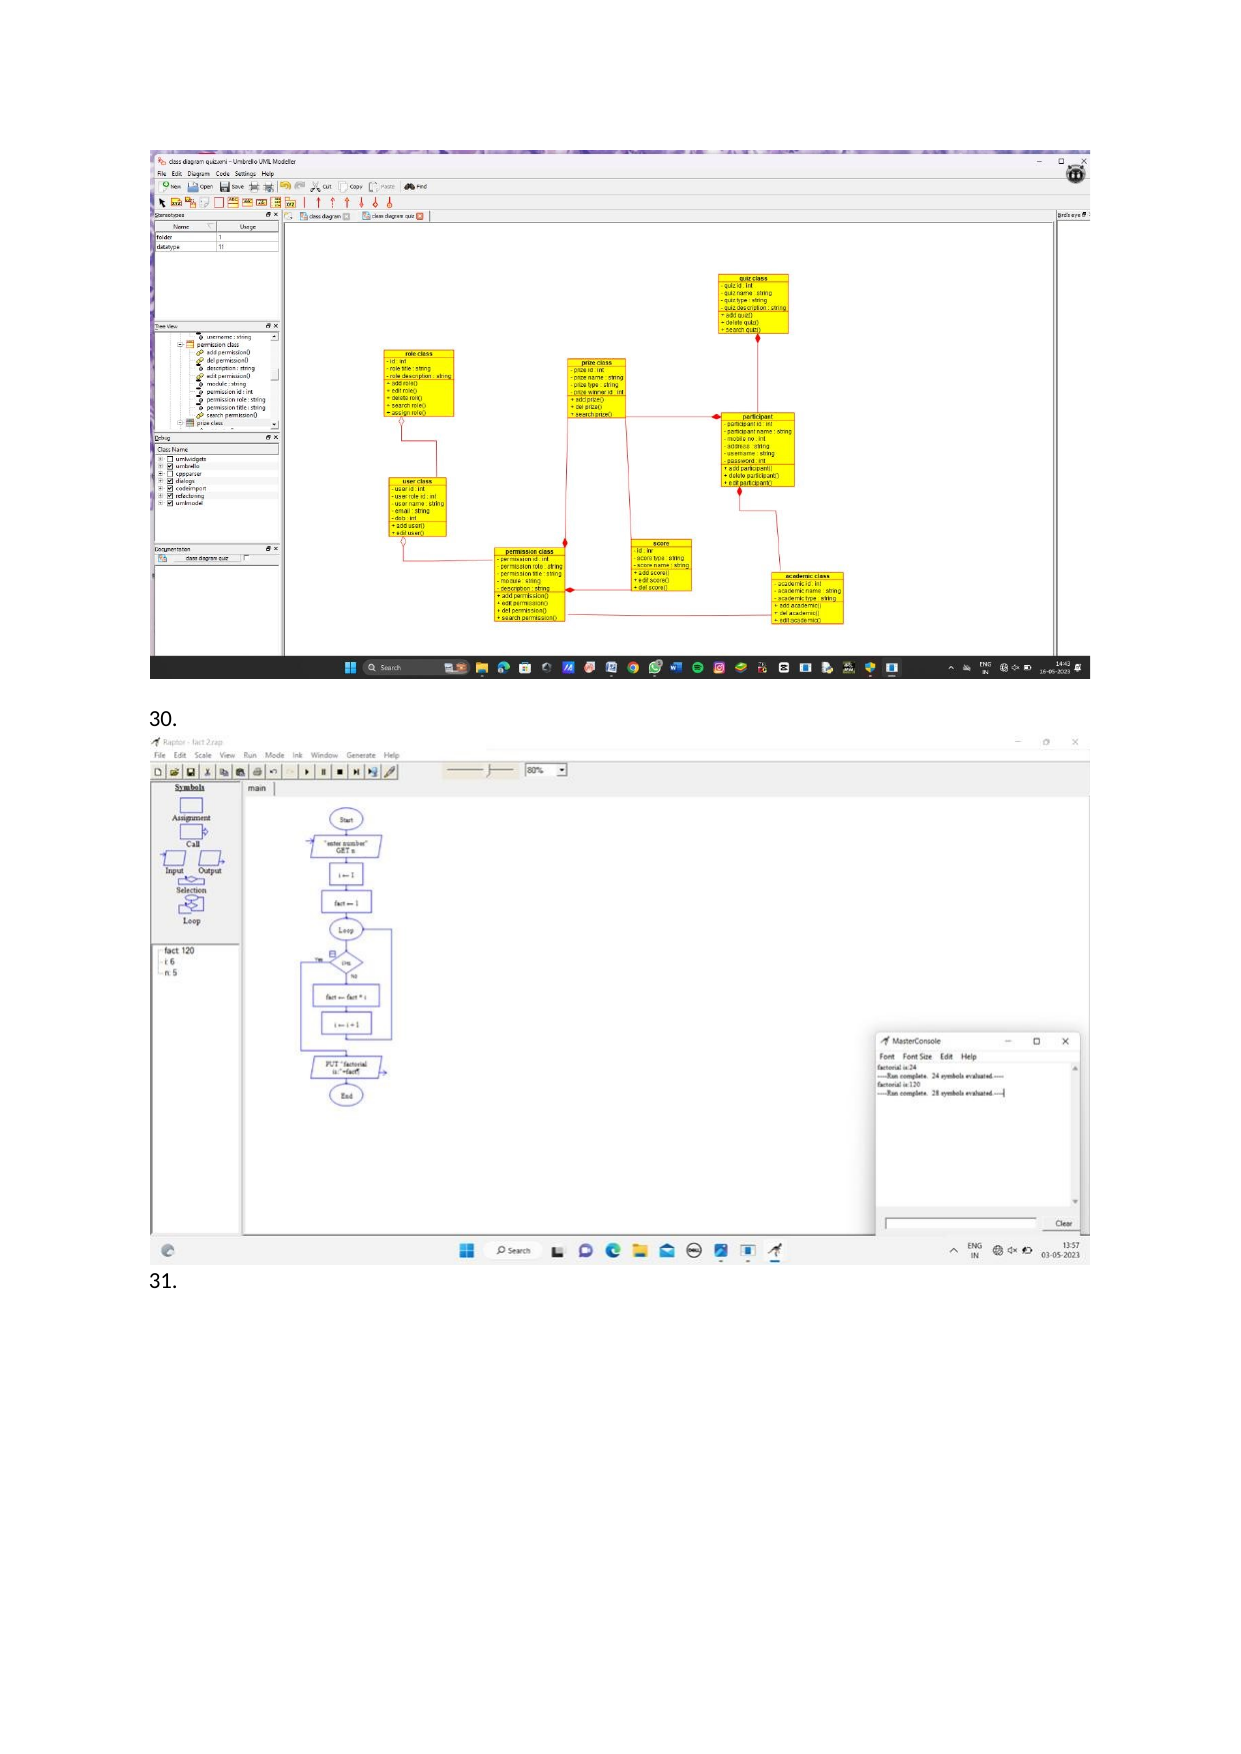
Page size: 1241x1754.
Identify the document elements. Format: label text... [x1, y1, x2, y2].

picture [150, 735, 1090, 1265]
text 30. [148, 704, 1090, 732]
picture [150, 150, 1091, 679]
text 31. [148, 1266, 1090, 1294]
